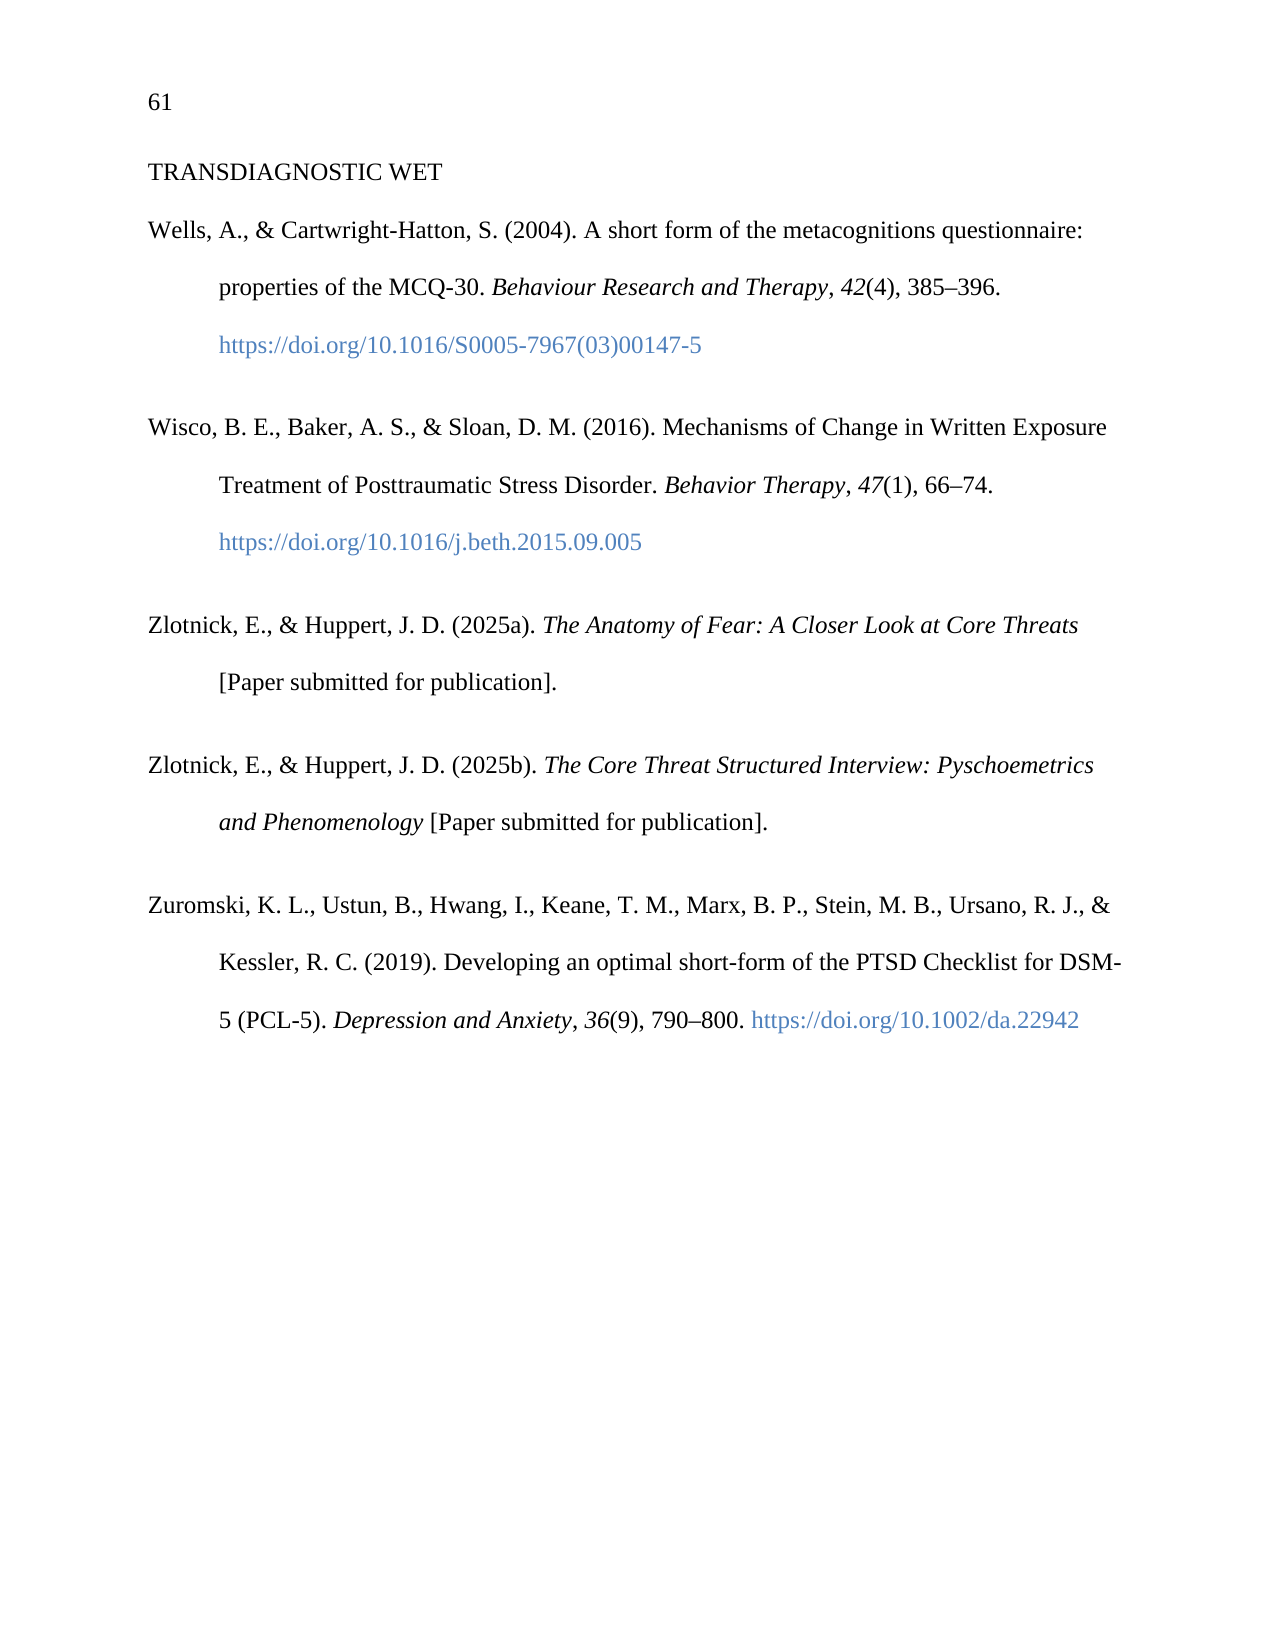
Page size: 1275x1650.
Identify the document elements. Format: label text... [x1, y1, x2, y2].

text Zuromski, K. L., Ustun, B., Hwang, I., Keane, T. M., Marx, B. P., Stein, M. B., Ursano, R. J., & Kessler, R. C. (2019). Developing an optimal short-form of the PTSD Checklist for DSM-5 (PCL-5). Depression and Anxiety, 36(9), 790–800. https://doi.org/10.1002/da.22942 [148, 890, 1127, 1034]
text Wisco, B. E., Baker, A. S., & Sloan, D. M. (2016). Mechanisms of Change in Written Exposure Treatment of Posttraumatic Stress Disorder. Behavior Therapy, 47(1), 66–74. https://doi.org/10.1016/j.beth.2015.09.005 [148, 412, 1127, 556]
text Zlotnick, E., & Huppert, J. D. (2025a). The Anatomy of Fear: A Closer Look at Core Threats [Paper submitted for publication]. [148, 610, 1127, 696]
text Wells, A., & Cartwright-Hatton, S. (2004). A short form of the metacognitions questionnaire: properties of the MCQ-30. Behaviour Research and Therapy, 42(4), 385–396. https://doi.org/10.1016/S0005-7967(03)00147-5 [148, 215, 1127, 359]
text Zlotnick, E., & Huppert, J. D. (2025b). The Core Threat Structured Interview: Pyschoemetrics and Phenomenology [Paper submitted for publication]. [148, 750, 1127, 836]
